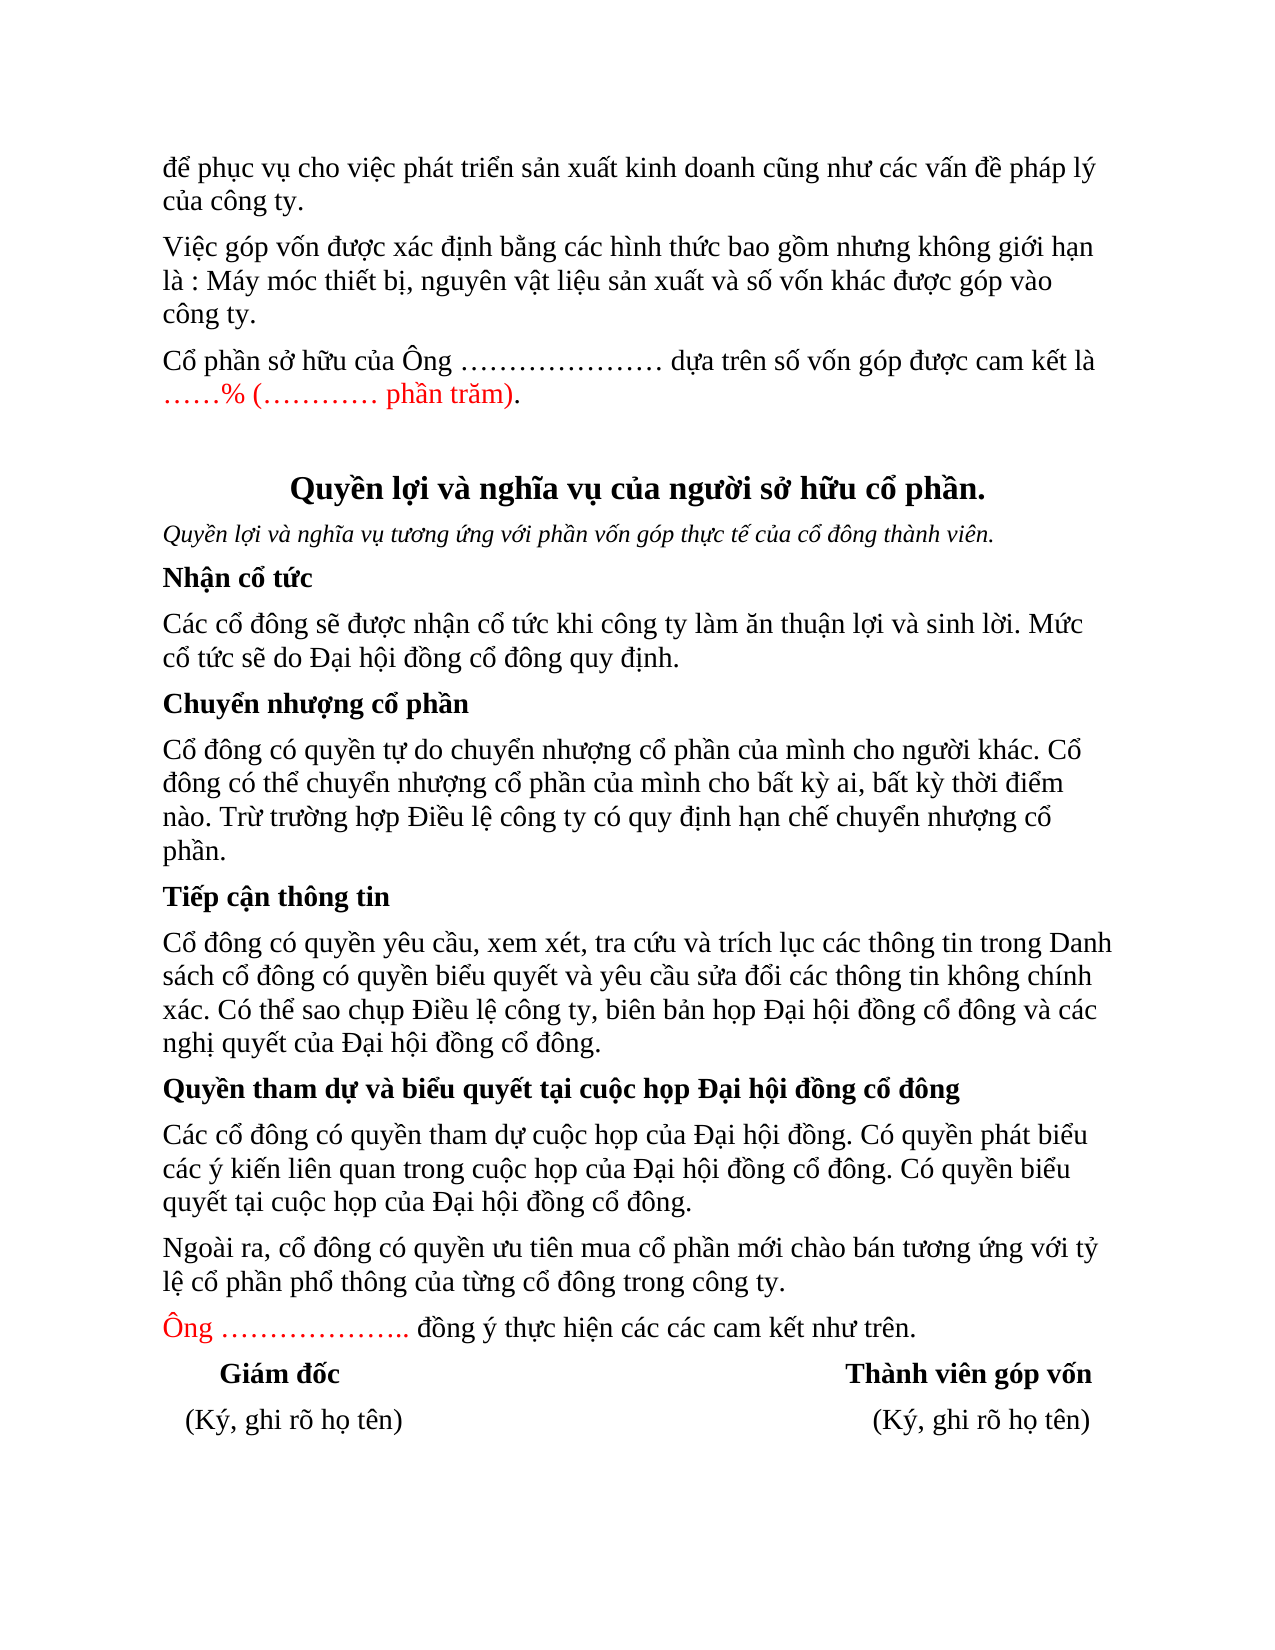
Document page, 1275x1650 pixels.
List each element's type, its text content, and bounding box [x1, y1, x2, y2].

text Giám đốc Thành viên góp vốn [162, 1356, 1112, 1390]
text Cổ đông có quyền tự do chuyển nhượng cổ phần của mình cho người khác. Cổ đông có thể chuyển nhượng cổ phần của mình cho bất kỳ ai, bất kỳ thời điểm nào. Trừ trường hợp Điều lệ công ty có quy định hạn chế chuyển nhượng cổ phần. [162, 732, 1112, 866]
text Ông ……………….. đồng ý thực hiện các các cam kết như trên. [162, 1310, 1112, 1344]
text Các cổ đông có quyền tham dự cuộc họp của Đại hội đồng. Có quyền phát biểu các ý kiến liên quan trong cuộc họp của Đại hội đồng cổ đông. Có quyền biểu quyết tại cuộc họp của Đại hội đồng cổ đông. [162, 1117, 1112, 1218]
text Tiếp cận thông tin [162, 879, 1112, 912]
text Quyền tham dự và biểu quyết tại cuộc họp Đại hội đồng cổ đông [162, 1071, 1112, 1105]
text Việc góp vốn được xác định bằng các hình thức bao gồm nhưng không giới hạn là : Máy móc thiết bị, nguyên vật liệu sản xuất và số vốn khác được góp vào công ty. [162, 229, 1112, 330]
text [162, 150, 1112, 217]
text Nhận cổ tức [162, 560, 1112, 594]
text (Ký, ghi rõ họ tên) (Ký, ghi rõ họ tên) [162, 1402, 1112, 1436]
text Các cổ đông sẽ được nhận cổ tức khi công ty làm ăn thuận lợi và sinh lời. Mức cổ tức sẽ do Đại hội đồng cổ đông quy định. [162, 606, 1112, 673]
text Quyền lợi và nghĩa vụ của người sở hữu cổ phần. [162, 468, 1112, 507]
text Cổ phần sở hữu của Ông ………………… dựa trên số vốn góp được cam kết là ……% (………… phần trăm). [162, 343, 1112, 410]
text Quyền lợi và nghĩa vụ tương ứng với phần vốn góp thực tế của cổ đông thành viên. [162, 519, 1112, 548]
text Chuyển nhượng cổ phần [162, 686, 1112, 719]
text Cổ đông có quyền yêu cầu, xem xét, tra cứu và trích lục các thông tin trong Danh sách cổ đông có quyền biểu quyết và yêu cầu sửa đổi các thông tin không chính xác. Có thể sao chụp Điều lệ công ty, biên bản họp Đại hội đồng cổ đông và các nghị quyết của Đại hội đồng cổ đông. [162, 925, 1112, 1059]
text Ngoài ra, cổ đông có quyền ưu tiên mua cổ phần mới chào bán tương ứng với tỷ lệ cổ phần phổ thông của từng cổ đông trong công ty. [162, 1231, 1112, 1298]
